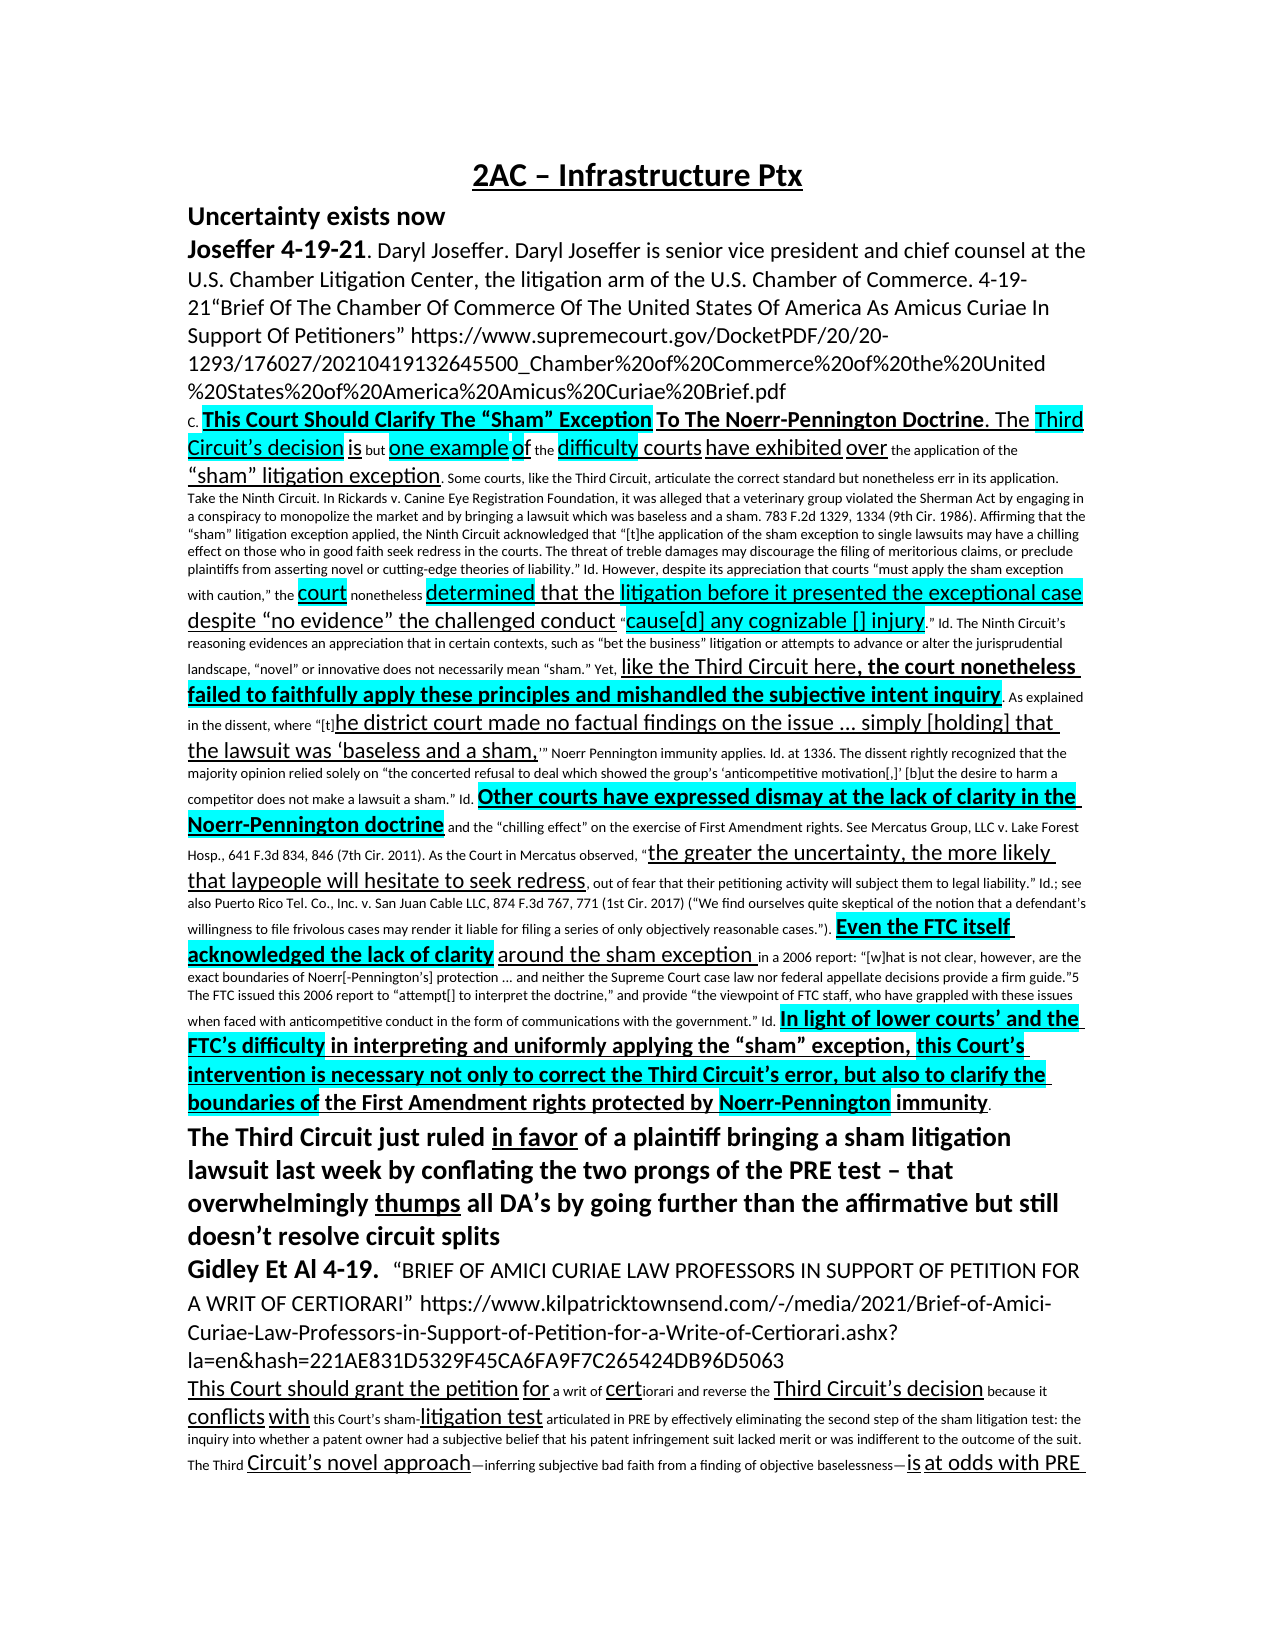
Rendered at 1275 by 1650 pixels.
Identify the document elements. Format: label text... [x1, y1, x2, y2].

text 2AC – Infrastructure Ptx [187, 154, 1087, 195]
text Joseffer 4-19-21. Daryl Joseffer. Daryl Joseffer is senior vice president and chief counsel at the U.S. Chamber Litigation Center, the litigation arm of the U.S. Chamber of Commerce. 4-19-21“Brief Of The Chamber Of Commerce Of The United States Of America As Amicus Curiae In Support Of Petitioners” https://www.supremecourt.gov/DocketPDF/20/20-1293/176027/20210419132645500_Chamber%20of%20Commerce%20of%20the%20United%20States%20of%20America%20Amicus%20Curiae%20Brief.pdf [187, 232, 1087, 405]
text The Third Circuit just ruled in favor of a plaintiff bringing a sham litigation lawsuit last week by conflating the two prongs of the PRE test – that overwhelmingly thumps all DA’s by going further than the affirmative but still doesn’t resolve circuit splits [187, 1120, 1087, 1252]
text Gidley Et Al 4-19. “BRIEF OF AMICI CURIAE LAW PROFESSORS IN SUPPORT OF PETITION FOR A WRIT OF CERTIORARI” https://www.kilpatricktownsend.com/-/media/2021/Brief-of-Amici-Curiae-Law-Professors-in-Support-of-Petition-for-a-Write-of-Certiorari.ashx?la=en&hash=221AE831D5329F45CA6FA9F7C265424DB96D5063 [187, 1252, 1087, 1374]
text C. This Court Should Clarify The “Sham” Exception To The Noerr-Pennington Doctrine. The Third Circuit’s decision is but one example of the difficulty courts have exhibited over the application of the “sham” litigation exception. Some courts, like the Third Circuit, articulate the correct standard but nonetheless err in its application. Take the Ninth Circuit. In Rickards v. Canine Eye Registration Foundation, it was alleged that a veterinary group violated the Sherman Act by engaging in a conspiracy to monopolize the market and by bringing a lawsuit which was baseless and a sham. 783 F.2d 1329, 1334 (9th Cir. 1986). Affirming that the “sham” litigation exception applied, the Ninth Circuit acknowledged that “[t]he application of the sham exception to single lawsuits may have a chilling effect on those who in good faith seek redress in the courts. The threat of treble damages may discourage the filing of meritorious claims, or preclude plaintiffs from asserting novel or cutting-edge theories of liability.” Id. However, despite its appreciation that courts “must apply the sham exception with caution,” the court nonetheless determined that the litigation before it presented the exceptional case despite “no evidence” the challenged conduct “cause[d] any cognizable [] injury.” Id. The Ninth Circuit’s reasoning evidences an appreciation that in certain contexts, such as “bet the business” litigation or attempts to advance or alter the jurisprudential landscape, “novel” or innovative does not necessarily mean “sham.” Yet, like the Third Circuit here, the court nonetheless failed to faithfully apply these principles and mishandled the subjective intent inquiry. As explained in the dissent, where “[t]he district court made no factual findings on the issue ... simply [holding] that the lawsuit was ‘baseless and a sham,’” Noerr Pennington immunity applies. Id. at 1336. The dissent rightly recognized that the majority opinion relied solely on “the concerted refusal to deal which showed the group’s ‘anticompetitive motivation[,]’ [b]ut the desire to harm a competitor does not make a lawsuit a sham.” Id. Other courts have expressed dismay at the lack of clarity in the Noerr-Pennington doctrine and the “chilling effect” on the exercise of First Amendment rights. See Mercatus Group, LLC v. Lake Forest Hosp., 641 F.3d 834, 846 (7th Cir. 2011). As the Court in Mercatus observed, “the greater the uncertainty, the more likely that laypeople will hesitate to seek redress, out of fear that their petitioning activity will subject them to legal liability.” Id.; see also Puerto Rico Tel. Co., Inc. v. San Juan Cable LLC, 874 F.3d 767, 771 (1st Cir. 2017) (“We find ourselves quite skeptical of the notion that a defendant’s willingness to file frivolous cases may render it liable for filing a series of only objectively reasonable cases.”). Even the FTC itself acknowledged the lack of clarity around the sham exception in a 2006 report: “[w]hat is not clear, however, are the exact boundaries of Noerr[-Pennington’s] protection ... and neither the Supreme Court case law nor federal appellate decisions provide a firm guide.”5 The FTC issued this 2006 report to “attempt[] to interpret the doctrine,” and provide “the viewpoint of FTC staff, who have grappled with these issues when faced with anticompetitive conduct in the form of communications with the government.” Id. In light of lower courts’ and the FTC’s difficulty in interpreting and uniformly applying the “sham” exception, this Court’s intervention is necessary not only to correct the Third Circuit’s error, but also to clarify the boundaries of the First Amendment rights protected by Noerr-Pennington immunity. [187, 405, 1087, 1116]
text Uncertainty exists now [187, 199, 1087, 232]
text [187, 1374, 1087, 1476]
